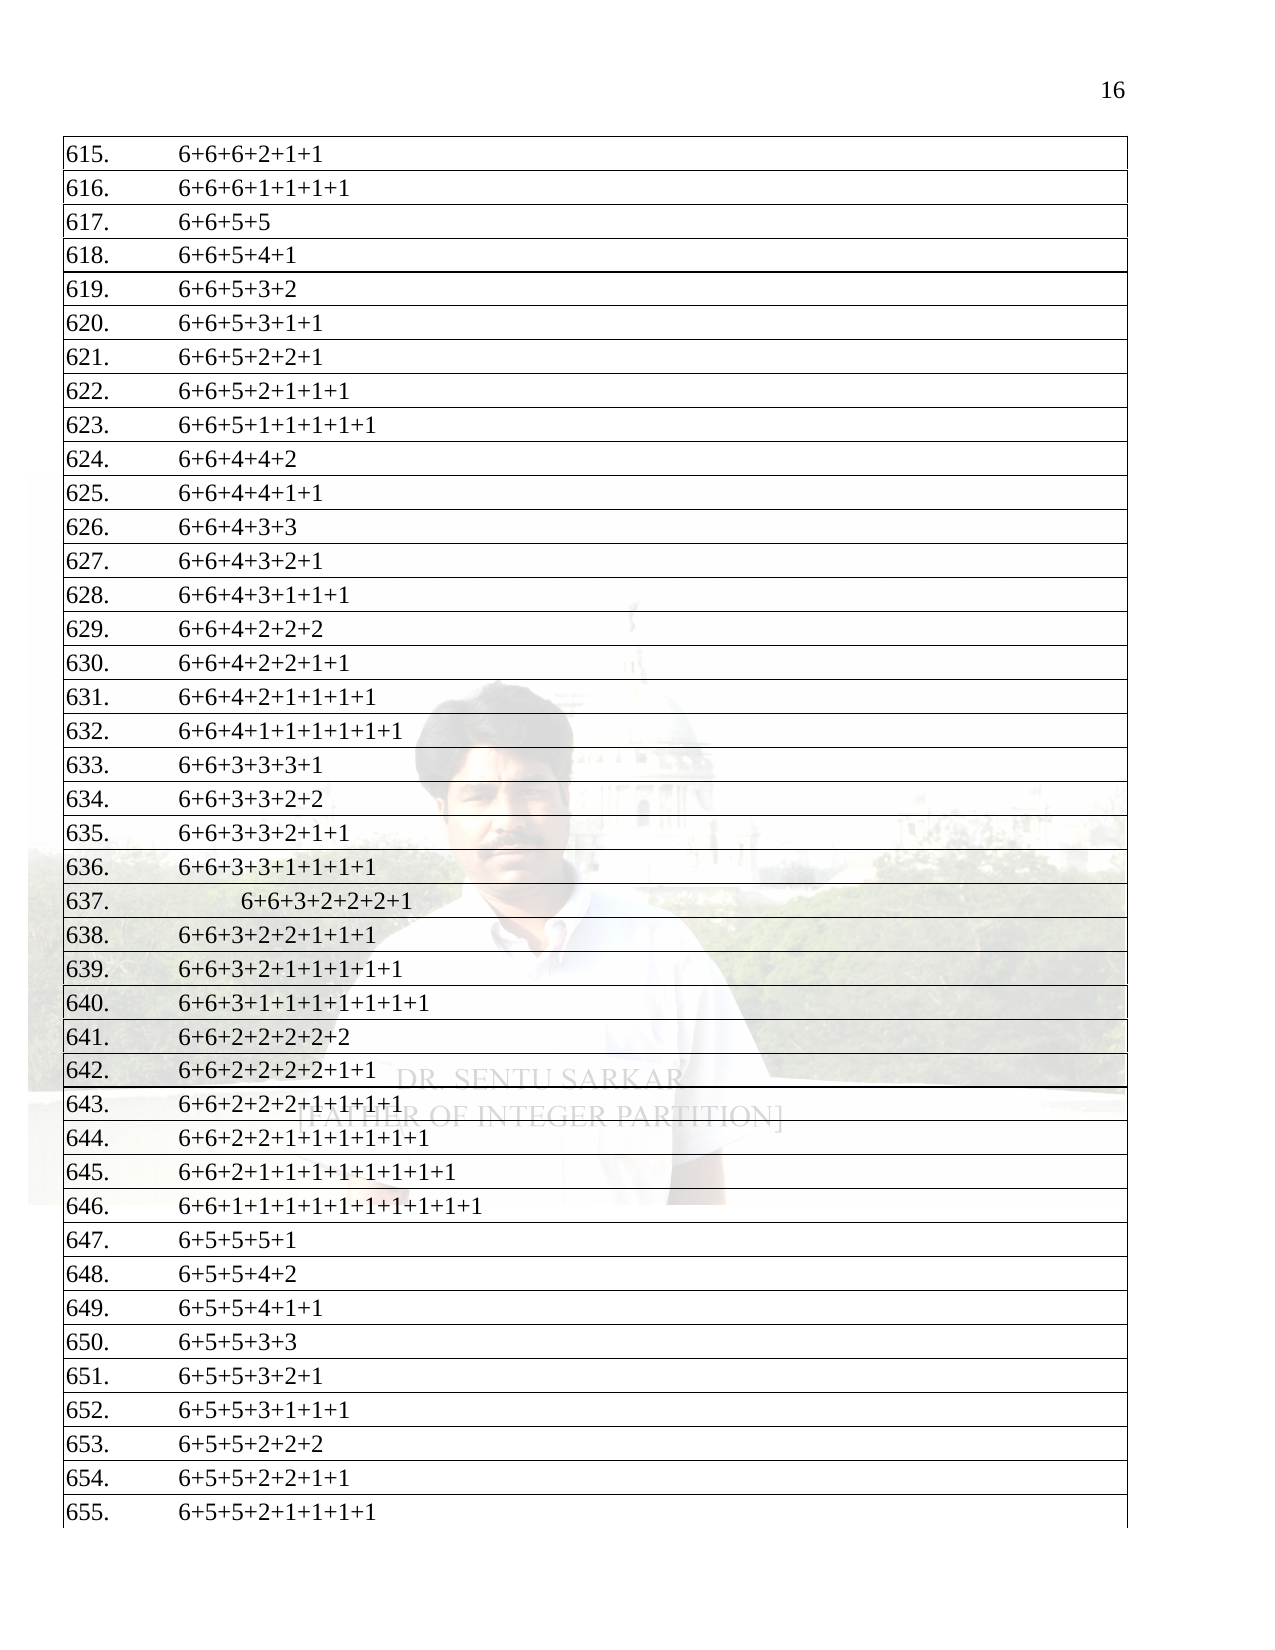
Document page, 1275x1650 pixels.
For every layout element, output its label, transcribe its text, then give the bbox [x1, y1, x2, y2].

list 6+6+3+3+3+1 [64, 748, 1127, 781]
list 6+6+5+5 [64, 205, 1127, 237]
list 6+6+5+2+2+1 [64, 340, 1127, 373]
list 6+6+2+2+2+2+1+1 [64, 1054, 1127, 1086]
list 6+5+5+2+2+1+1 [64, 1461, 1127, 1494]
list 6+5+5+4+1+1 [64, 1291, 1127, 1324]
list 6+6+2+2+2+1+1+1+1 [64, 1088, 1127, 1120]
list 6+5+5+4+2 [64, 1257, 1127, 1290]
list 6+6+4+2+2+2 [64, 612, 1127, 645]
list 6+6+2+2+1+1+1+1+1+1 [64, 1121, 1127, 1154]
list 6+6+1+1+1+1+1+1+1+1+1+1 [64, 1189, 1127, 1222]
list 6+6+5+3+1+1 [64, 306, 1127, 339]
list 6+6+5+3+2 [64, 273, 1127, 305]
list 6+6+3+3+1+1+1+1 [64, 850, 1127, 883]
list 6+6+3+3+2+2 [64, 782, 1127, 815]
list 6+6+4+4+2 [64, 442, 1127, 475]
list 6+6+4+3+2+1 [64, 544, 1127, 577]
list 6+6+3+2+2+1+1+1 [64, 918, 1127, 951]
list 6+5+5+2+1+1+1+1 [64, 1495, 1127, 1528]
list 6+6+3+3+2+1+1 [64, 816, 1127, 849]
list 6+6+4+3+3 [64, 510, 1127, 543]
list 6+5+5+2+2+2 [64, 1427, 1127, 1460]
list 6+6+3+1+1+1+1+1+1+1 [64, 986, 1127, 1018]
list 6+6+4+2+1+1+1+1 [64, 680, 1127, 713]
list 6+6+6+2+1+1 [64, 137, 1127, 169]
list 6+6+4+1+1+1+1+1+1 [64, 714, 1127, 747]
list 6+5+5+3+3 [64, 1325, 1127, 1358]
list 6+6+5+2+1+1+1 [64, 374, 1127, 407]
list 6+6+5+1+1+1+1+1 [64, 408, 1127, 441]
list 6+6+6+1+1+1+1 [64, 171, 1127, 203]
list 6+6+4+4+1+1 [64, 476, 1127, 509]
list 6+6+2+2+2+2+2 [64, 1020, 1127, 1052]
list 6+6+4+2+2+1+1 [64, 646, 1127, 679]
list 6+6+2+1+1+1+1+1+1+1+1 [64, 1155, 1127, 1188]
list 6+6+3+2+2+2+1 [64, 884, 1127, 917]
list 6+6+3+2+1+1+1+1+1 [64, 952, 1127, 984]
list 6+6+5+4+1 [64, 239, 1127, 271]
list 6+5+5+3+2+1 [64, 1359, 1127, 1392]
list 6+5+5+3+1+1+1 [64, 1393, 1127, 1426]
list 6+6+4+3+1+1+1 [64, 578, 1127, 611]
list 6+5+5+5+1 [64, 1223, 1127, 1256]
